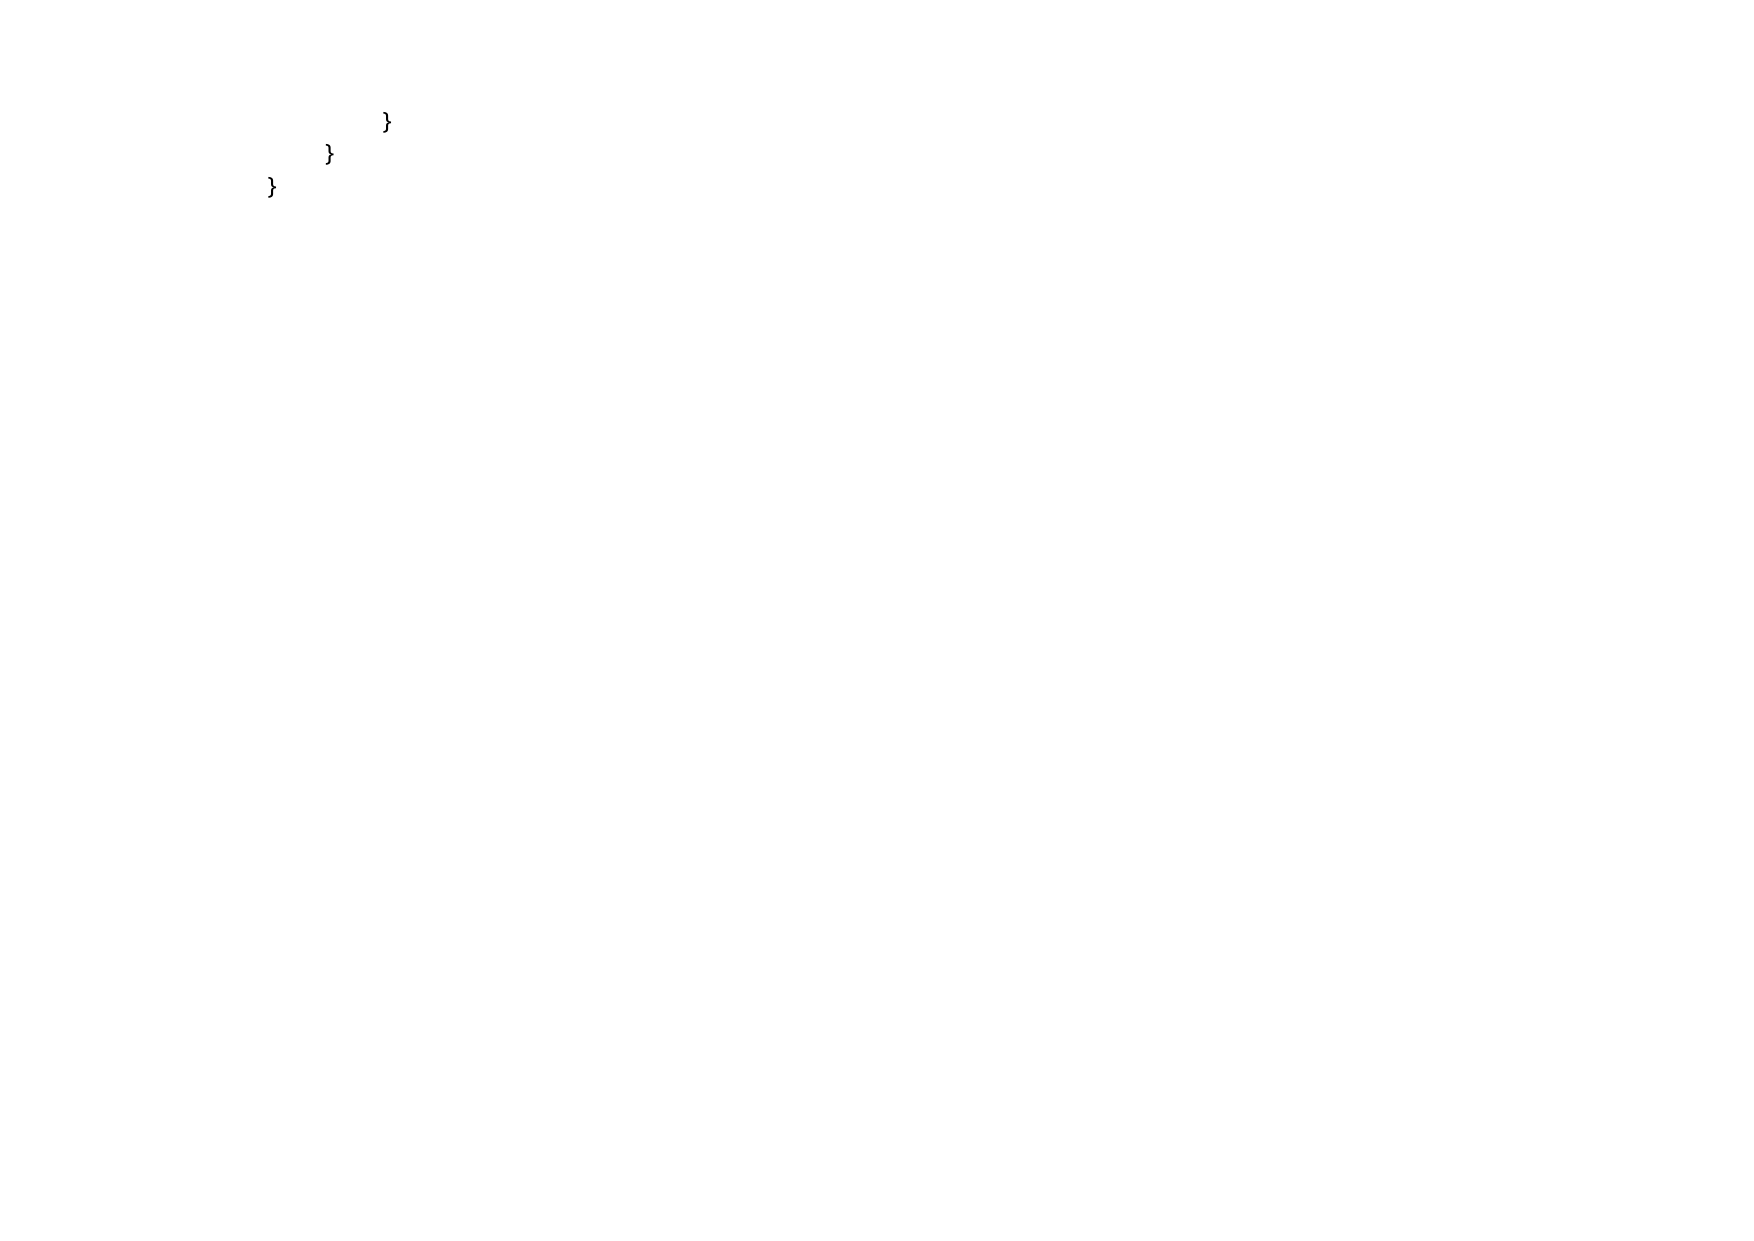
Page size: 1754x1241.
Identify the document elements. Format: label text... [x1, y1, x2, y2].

text } [150, 169, 1604, 201]
text } [150, 103, 1604, 136]
text } [150, 136, 1604, 169]
